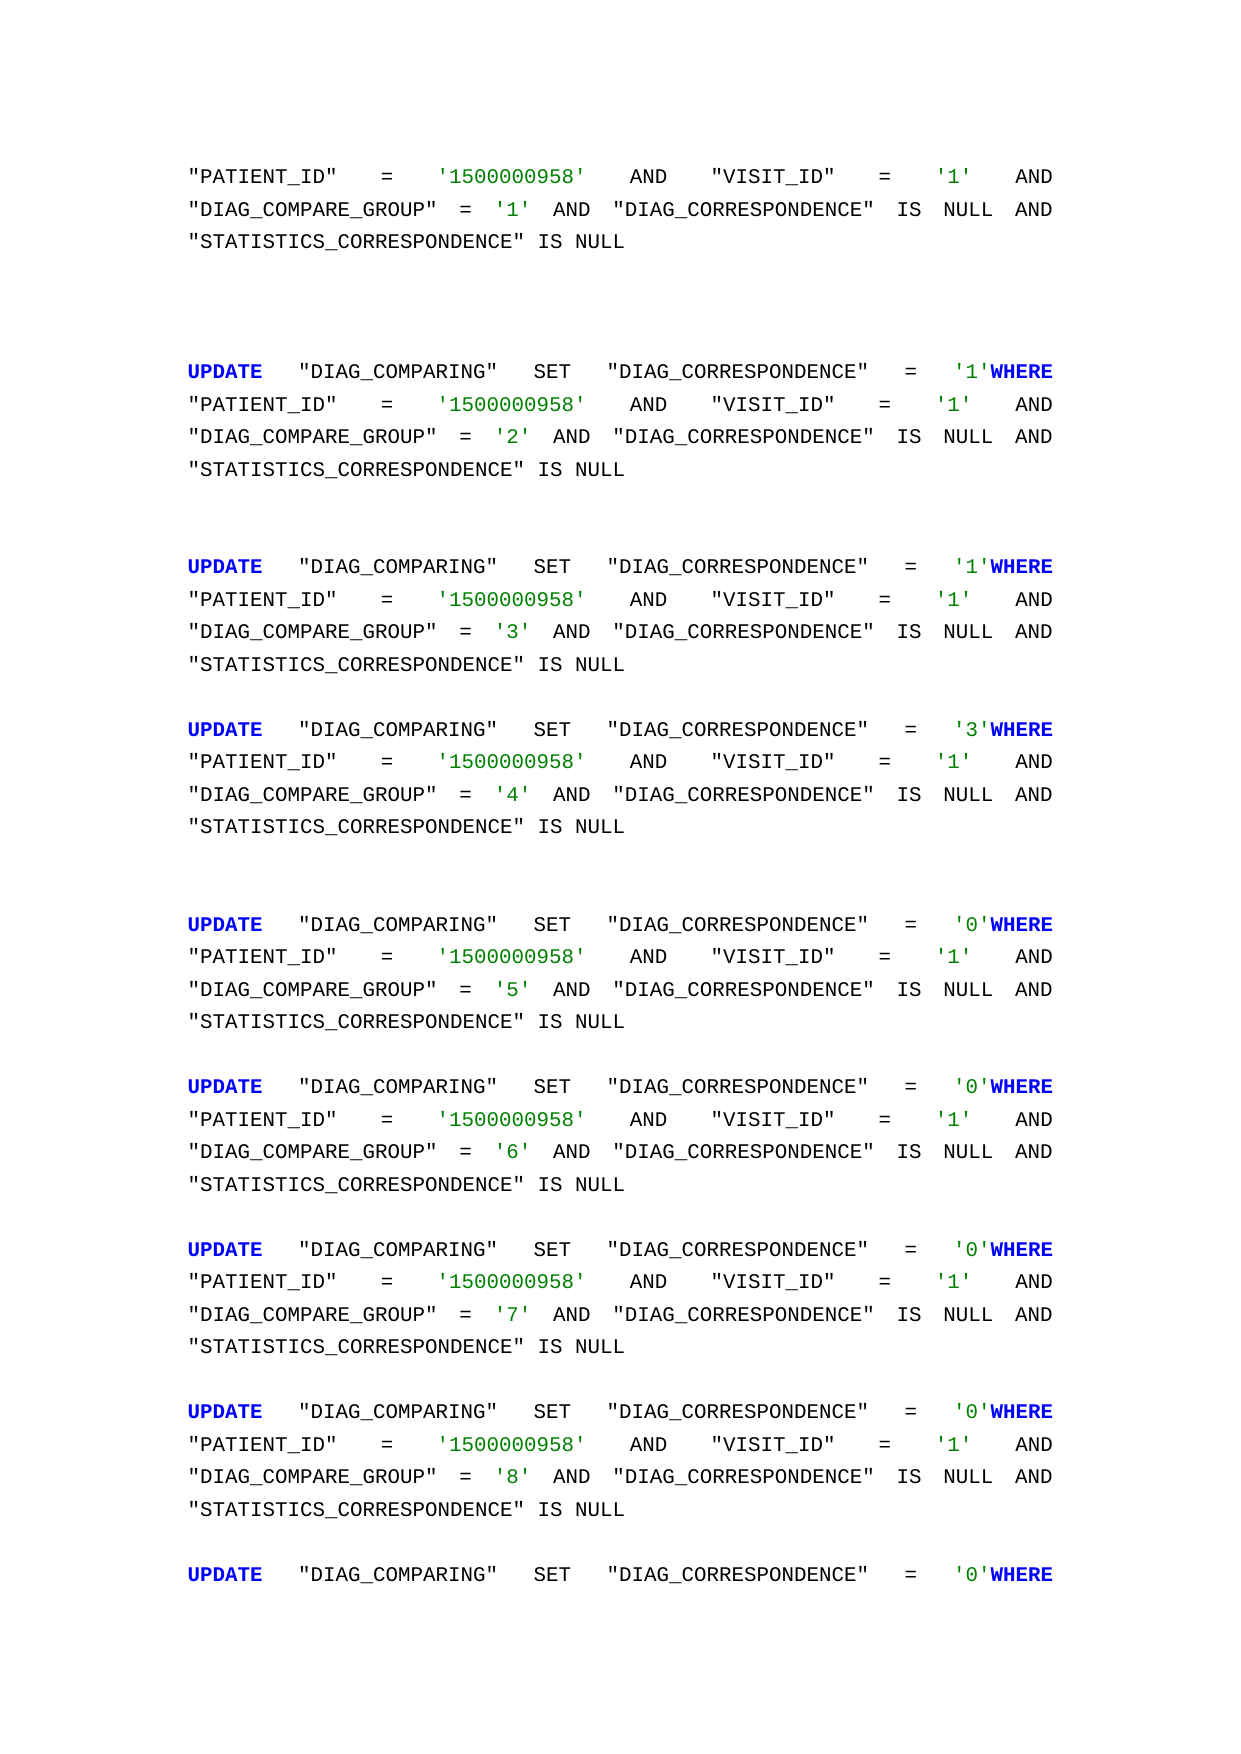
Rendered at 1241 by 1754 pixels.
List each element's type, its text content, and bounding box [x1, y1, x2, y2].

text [187, 1559, 1053, 1592]
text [187, 162, 1053, 259]
text UPDATE "DIAG_COMPARING" SET "DIAG_CORRESPONDENCE" = '0'WHERE "PATIENT_ID" = '1500000958' AND "VISIT_ID" = '1' AND "DIAG_COMPARE_GROUP" = '5' AND "DIAG_CORRESPONDENCE" IS NULL AND "STATISTICS_CORRESPONDENCE" IS NULL [187, 909, 1053, 1039]
text UPDATE "DIAG_COMPARING" SET "DIAG_CORRESPONDENCE" = '0'WHERE "PATIENT_ID" = '1500000958' AND "VISIT_ID" = '1' AND "DIAG_COMPARE_GROUP" = '7' AND "DIAG_CORRESPONDENCE" IS NULL AND "STATISTICS_CORRESPONDENCE" IS NULL [187, 1234, 1053, 1364]
text UPDATE "DIAG_COMPARING" SET "DIAG_CORRESPONDENCE" = '0'WHERE "PATIENT_ID" = '1500000958' AND "VISIT_ID" = '1' AND "DIAG_COMPARE_GROUP" = '8' AND "DIAG_CORRESPONDENCE" IS NULL AND "STATISTICS_CORRESPONDENCE" IS NULL [187, 1397, 1053, 1527]
text UPDATE "DIAG_COMPARING" SET "DIAG_CORRESPONDENCE" = '3'WHERE "PATIENT_ID" = '1500000958' AND "VISIT_ID" = '1' AND "DIAG_COMPARE_GROUP" = '4' AND "DIAG_CORRESPONDENCE" IS NULL AND "STATISTICS_CORRESPONDENCE" IS NULL [187, 714, 1053, 844]
text UPDATE "DIAG_COMPARING" SET "DIAG_CORRESPONDENCE" = '1'WHERE "PATIENT_ID" = '1500000958' AND "VISIT_ID" = '1' AND "DIAG_COMPARE_GROUP" = '2' AND "DIAG_CORRESPONDENCE" IS NULL AND "STATISTICS_CORRESPONDENCE" IS NULL [187, 357, 1053, 487]
text UPDATE "DIAG_COMPARING" SET "DIAG_CORRESPONDENCE" = '1'WHERE "PATIENT_ID" = '1500000958' AND "VISIT_ID" = '1' AND "DIAG_COMPARE_GROUP" = '3' AND "DIAG_CORRESPONDENCE" IS NULL AND "STATISTICS_CORRESPONDENCE" IS NULL [187, 552, 1053, 682]
text UPDATE "DIAG_COMPARING" SET "DIAG_CORRESPONDENCE" = '0'WHERE "PATIENT_ID" = '1500000958' AND "VISIT_ID" = '1' AND "DIAG_COMPARE_GROUP" = '6' AND "DIAG_CORRESPONDENCE" IS NULL AND "STATISTICS_CORRESPONDENCE" IS NULL [187, 1072, 1053, 1202]
